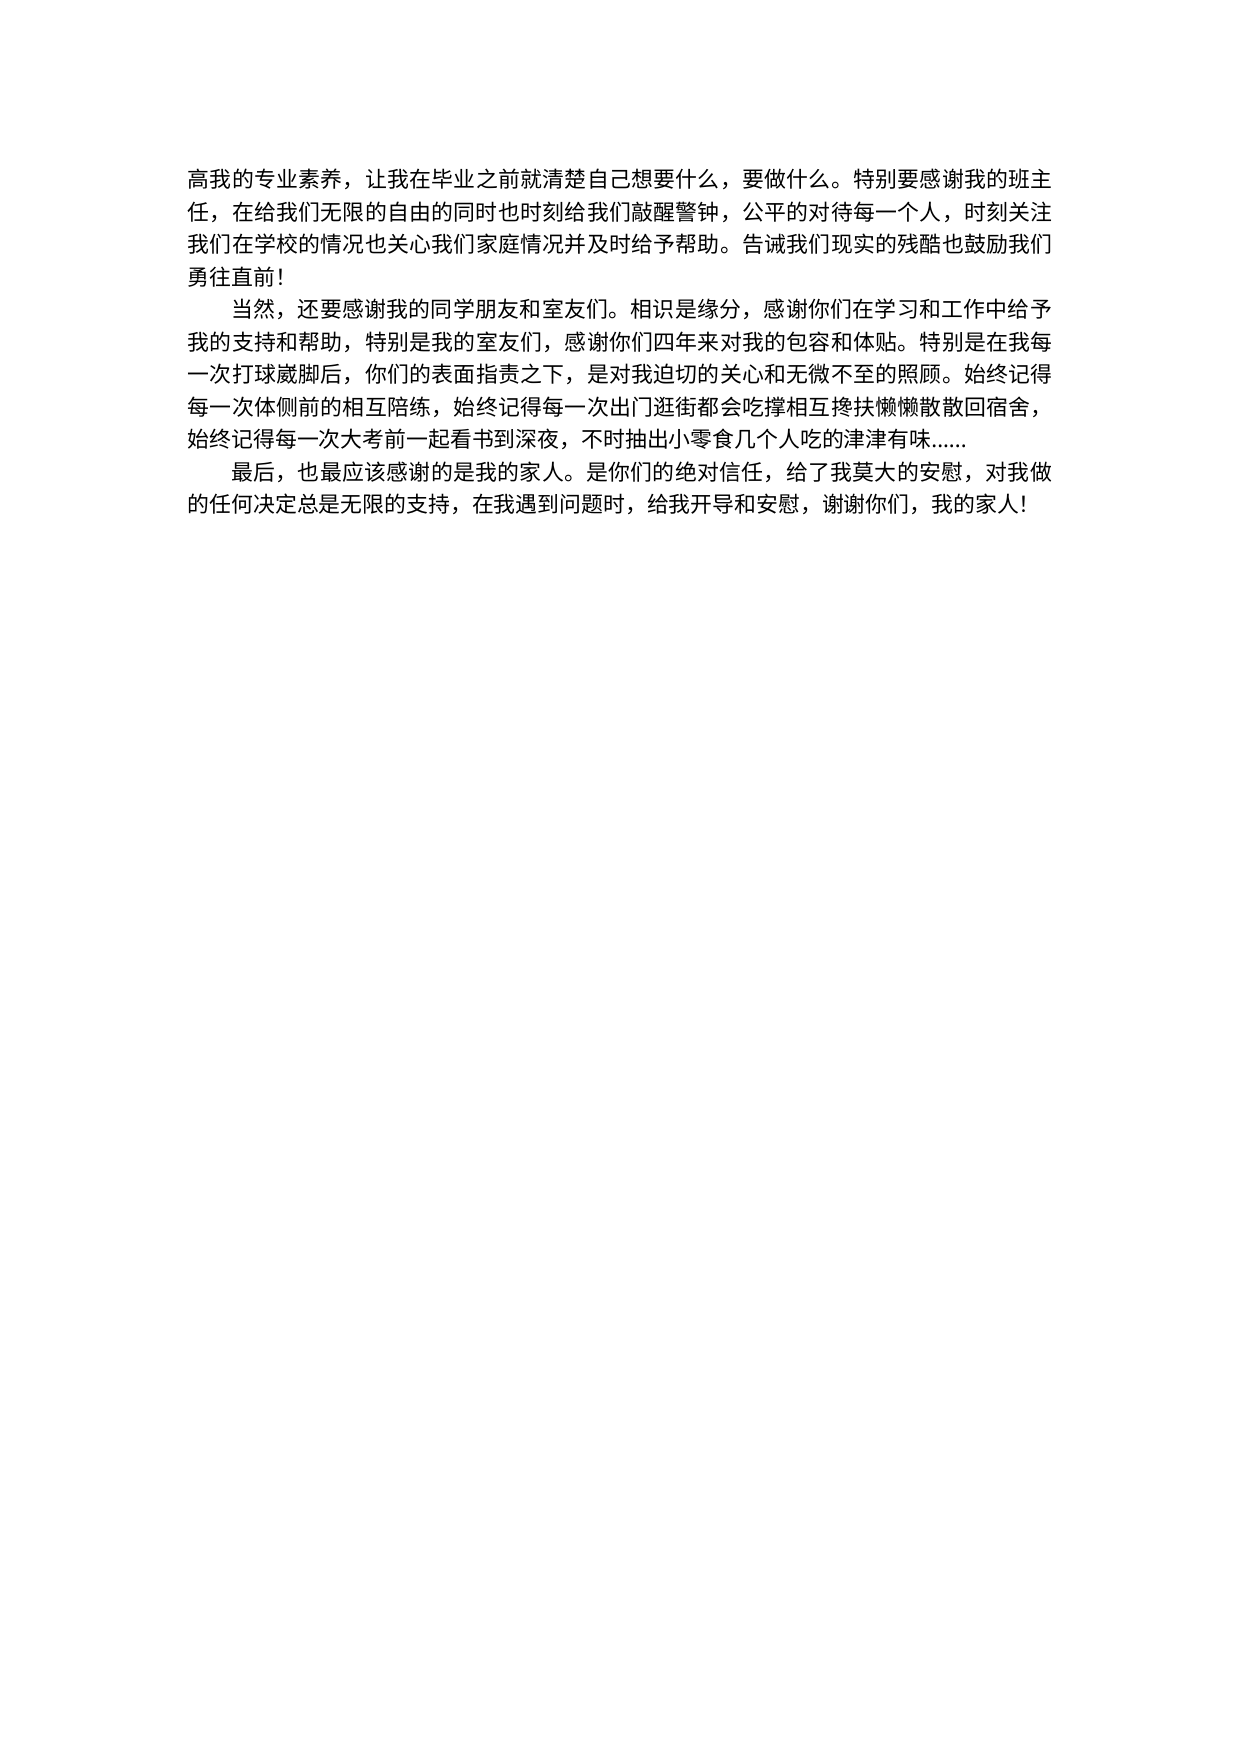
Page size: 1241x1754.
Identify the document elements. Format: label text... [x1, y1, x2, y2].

text 当然，还要感谢我的同学朋友和室友们。相识是缘分，感谢你们在学习和工作中给予我的支持和帮助，特别是我的室友们，感谢你们四年来对我的包容和体贴。特别是在我每一次打球崴脚后，你们的表面指责之下，是对我迫切的关心和无微不至的照顾。始终记得每一次体侧前的相互陪练，始终记得每一次出门逛街都会吃撑相互搀扶懒懒散散回宿舍，始终记得每一次大考前一起看书到深夜，不时抽出小零食几个人吃的津津有味...... [187, 292, 1053, 454]
text 最后，也最应该感谢的是我的家人。是你们的绝对信任，给了我莫大的安慰，对我做的任何决定总是无限的支持，在我遇到问题时，给我开导和安慰，谢谢你们，我的家人！ [187, 454, 1053, 519]
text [187, 162, 1053, 292]
